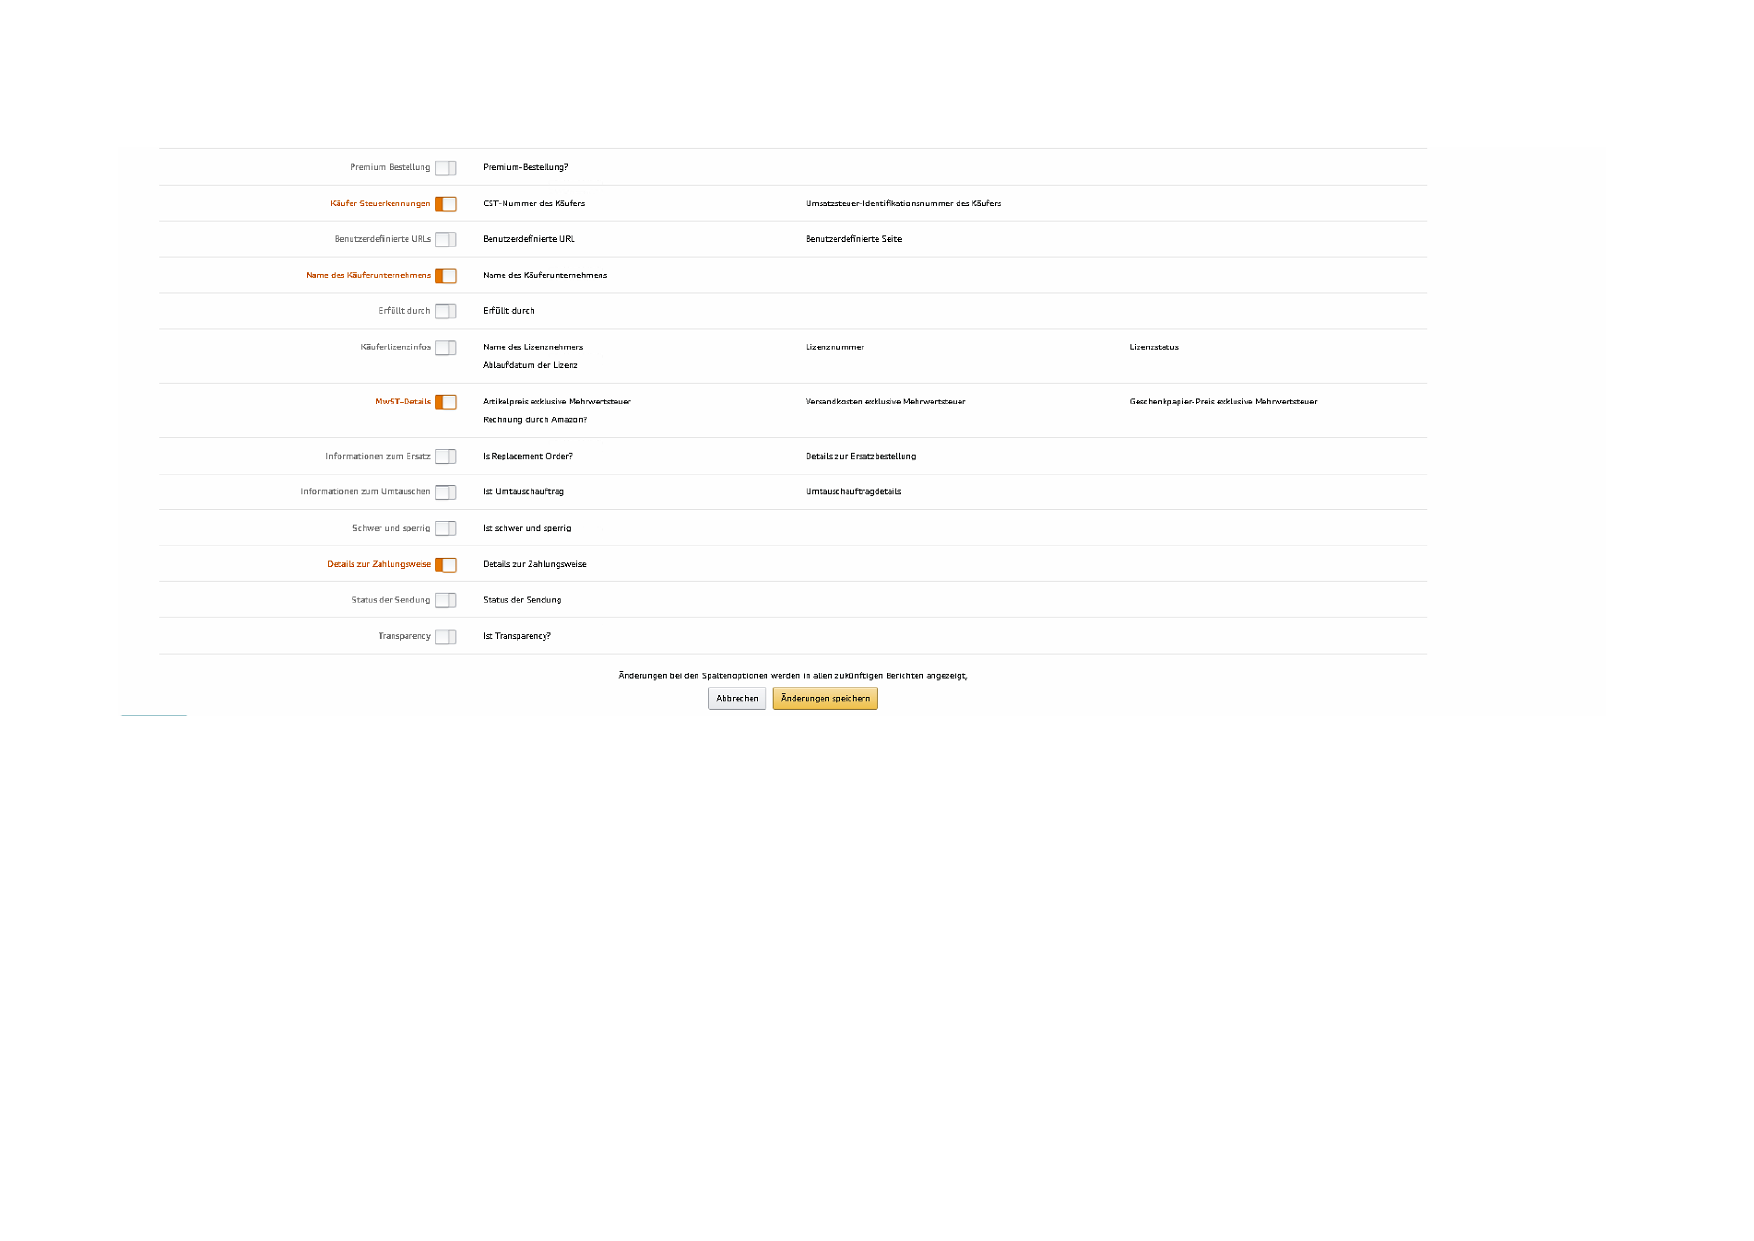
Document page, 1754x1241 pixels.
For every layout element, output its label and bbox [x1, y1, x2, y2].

picture [118, 147, 1607, 716]
